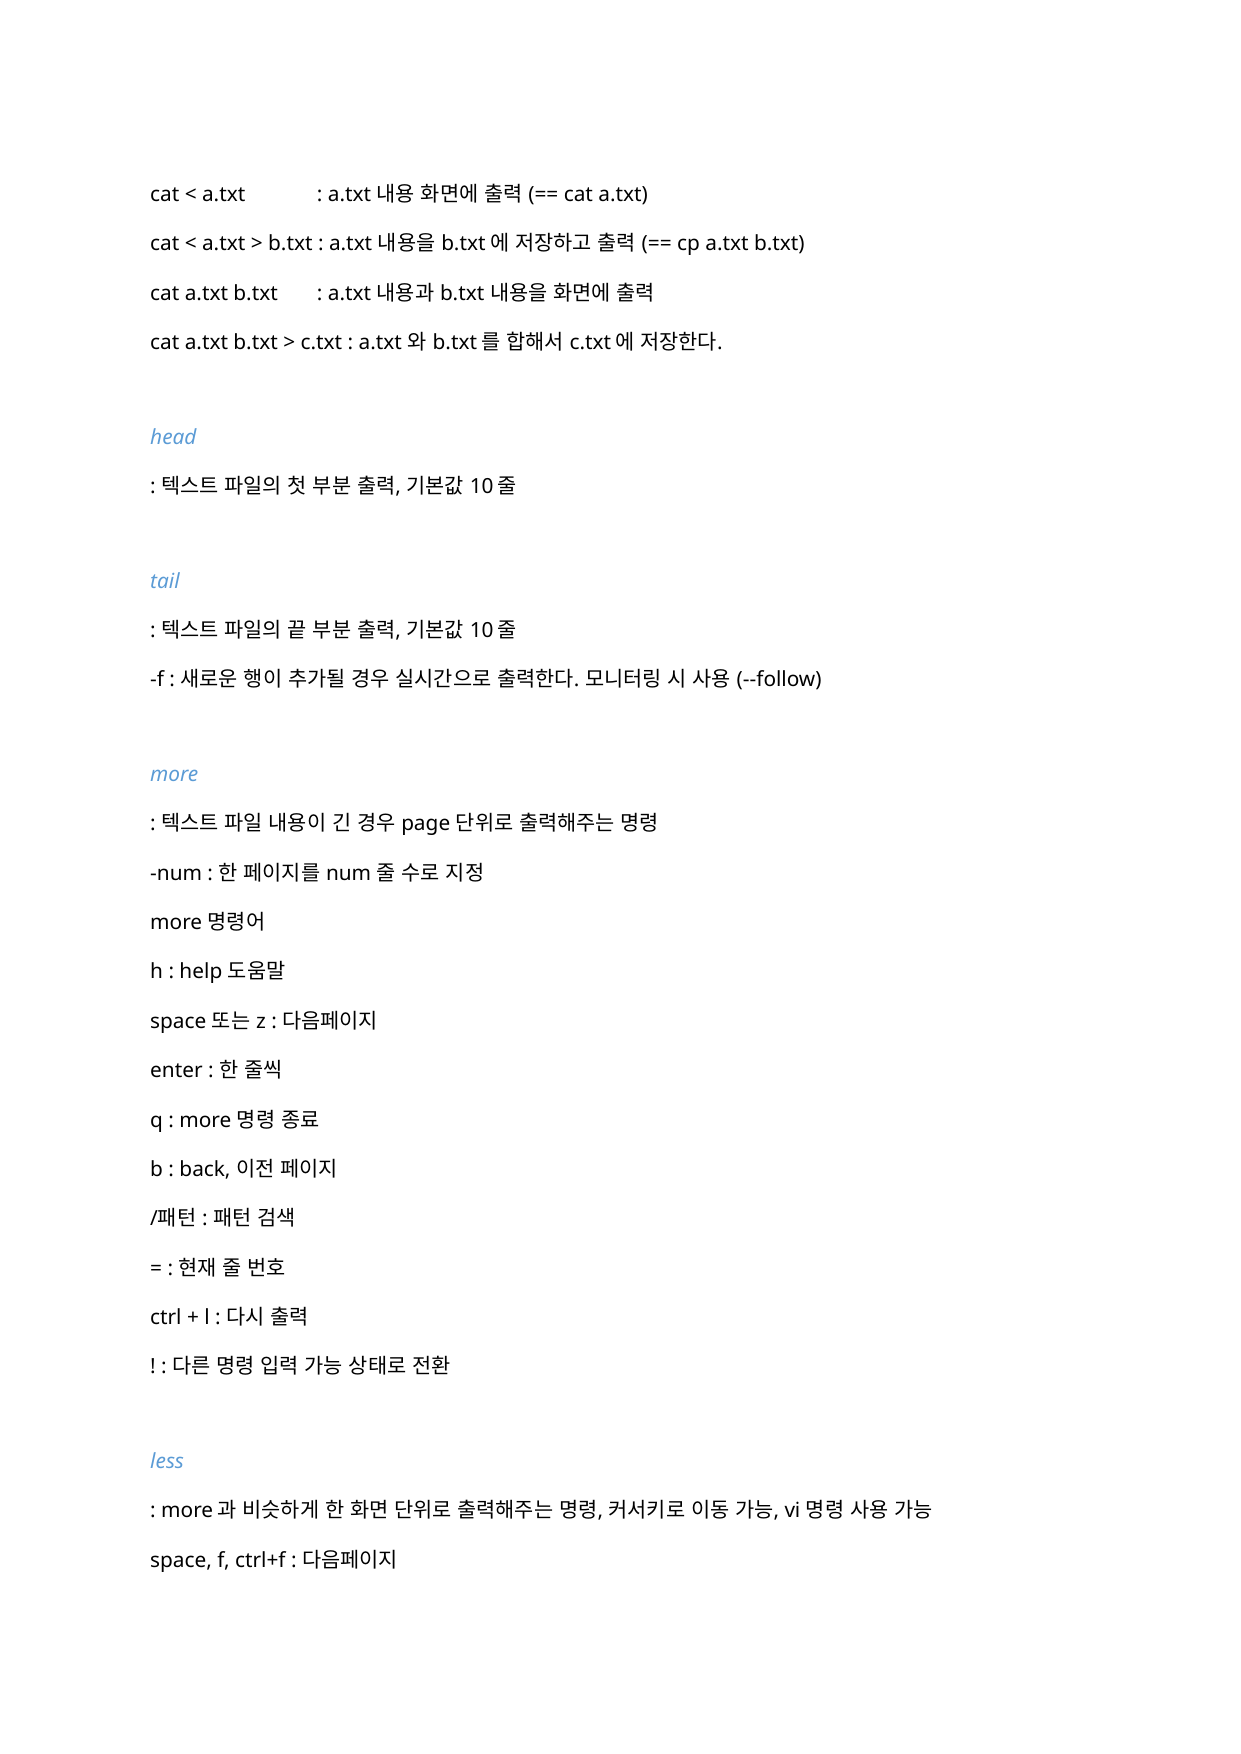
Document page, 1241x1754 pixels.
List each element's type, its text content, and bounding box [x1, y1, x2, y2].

text : 텍스트 파일 내용이 긴 경우 page 단위로 출력해주는 명령 [150, 807, 1090, 837]
text = : 현재 줄 번호 [150, 1251, 1090, 1281]
text -num : 한 페이지를 num 줄 수로 지정 [150, 856, 1090, 886]
text less [150, 1446, 1090, 1475]
text cat < a.txt > b.txt : a.txt 내용을 b.txt에 저장하고 출력 (== cp a.txt b.txt) [150, 227, 1090, 257]
text : 텍스트 파일의 끝 부분 출력, 기본값 10줄 [150, 613, 1090, 643]
text ! : 다른 명령 입력 가능 상태로 전환 [150, 1350, 1090, 1380]
text : more과 비슷하게 한 화면 단위로 출력해주는 명령, 커서키로 이동 가능, vi 명령 사용 가능 [150, 1494, 1090, 1524]
text b : back, 이전 페이지 [150, 1152, 1090, 1182]
text tail [150, 566, 1090, 594]
text head [150, 422, 1090, 450]
text : 텍스트 파일의 첫 부분 출력, 기본값 10줄 [150, 469, 1090, 499]
text enter : 한 줄씩 [150, 1053, 1090, 1084]
text space 또는 z : 다음페이지 [150, 1004, 1090, 1034]
text /패턴 : 패턴 검색 [150, 1202, 1090, 1232]
text more [150, 759, 1090, 788]
text more 명령어 [150, 905, 1090, 936]
text h : help 도움말 [150, 955, 1090, 985]
text cat < a.txt : a.txt 내용 화면에 출력 (== cat a.txt) [150, 177, 1090, 207]
text cat a.txt b.txt > c.txt : a.txt 와 b.txt를 합해서 c.txt에 저장한다. [150, 325, 1090, 356]
text space, f, ctrl+f : 다음페이지 [150, 1543, 1090, 1573]
text -f : 새로운 행이 추가될 경우 실시간으로 출력한다. 모니터링 시 사용 (--follow) [150, 663, 1090, 693]
text q : more 명령 종료 [150, 1103, 1090, 1133]
text ctrl + l : 다시 출력 [150, 1300, 1090, 1331]
text cat a.txt b.txt : a.txt 내용과 b.txt 내용을 화면에 출력 [150, 276, 1090, 306]
